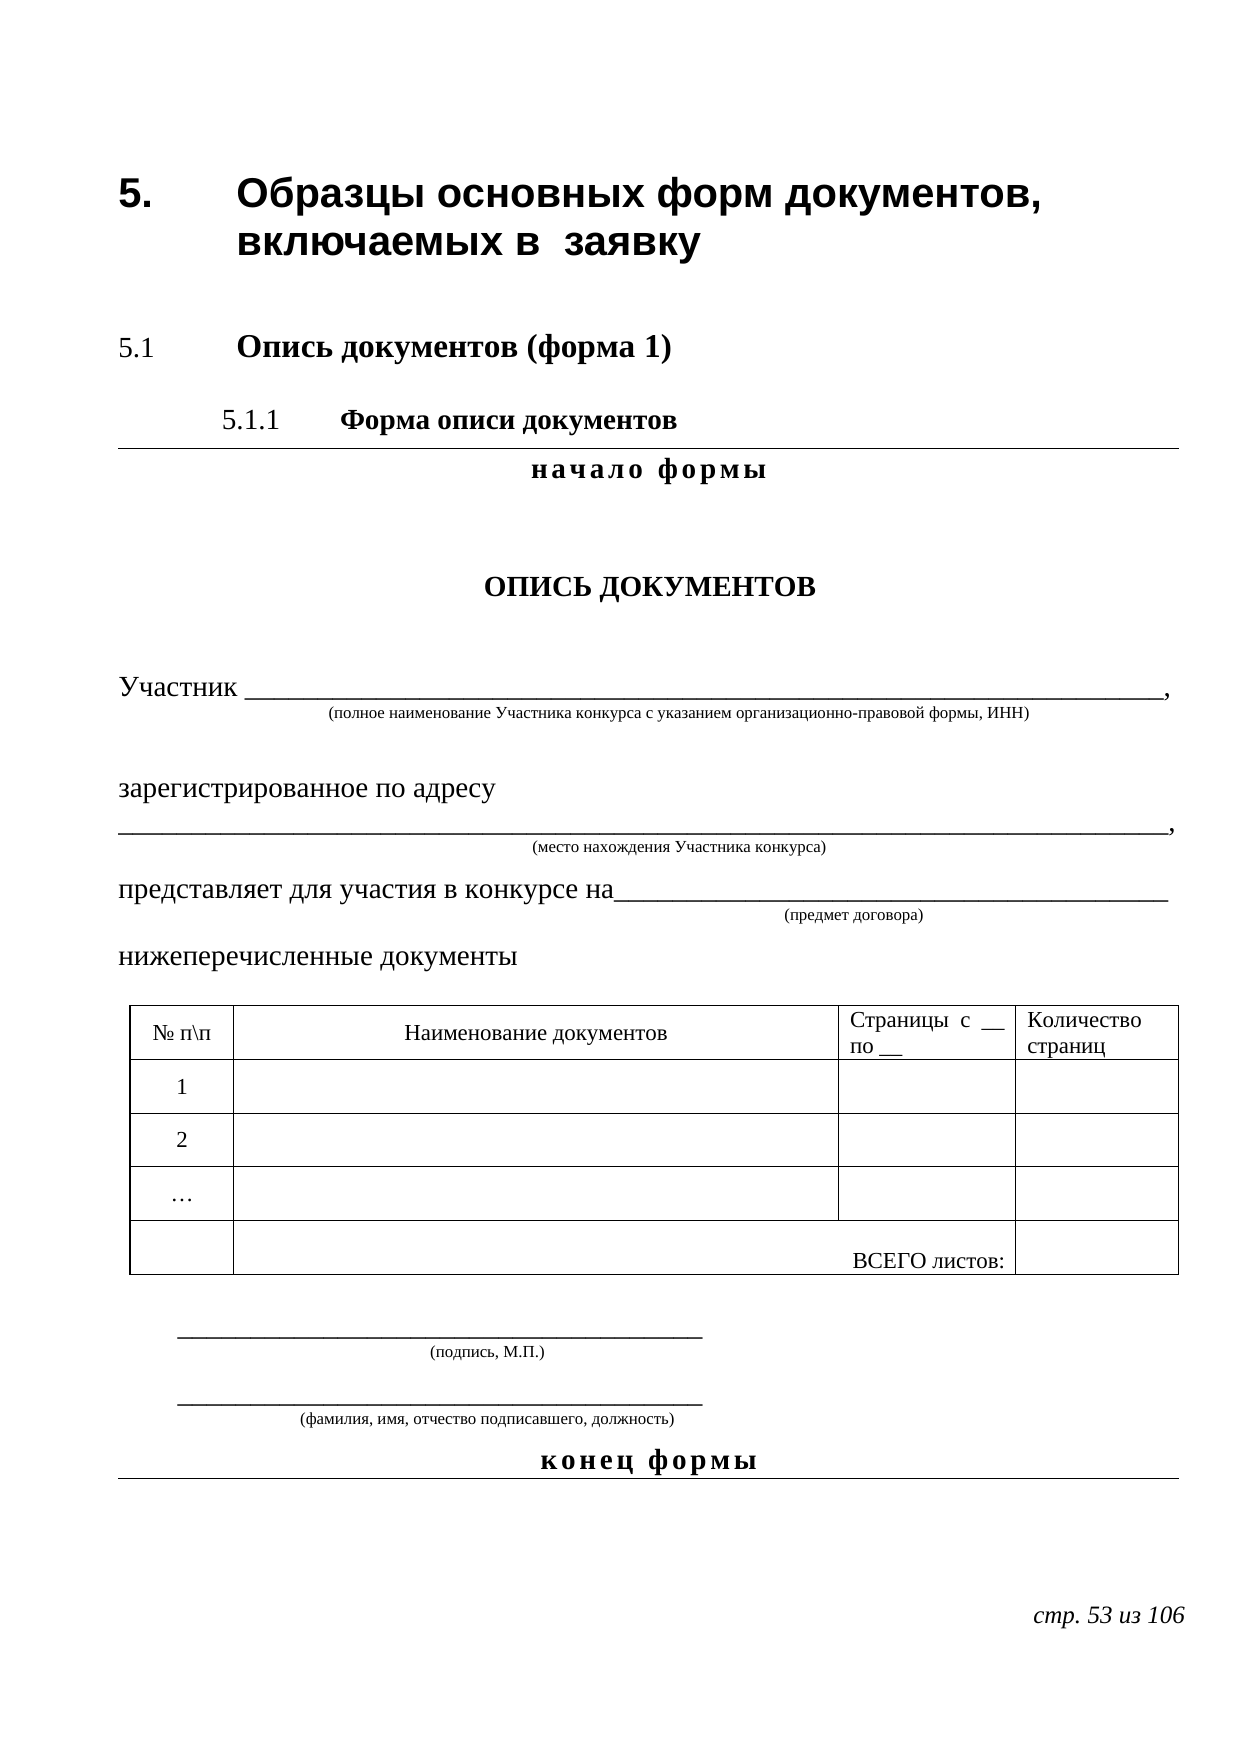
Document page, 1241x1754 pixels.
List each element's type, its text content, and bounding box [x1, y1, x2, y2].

text (место нахождения Участника конкурса) [118, 837, 1181, 871]
text ________________________________________________________________________, [118, 804, 1181, 837]
table_cell [839, 1114, 1015, 1166]
text представляет для участия в конкурсе на______________________________________ [118, 871, 1181, 904]
text Участник _______________________________________________________________, [118, 669, 1181, 703]
table_cell [1016, 1221, 1178, 1274]
text конец формы [118, 1442, 1179, 1478]
table_cell [234, 1114, 838, 1166]
table_cell ВСЕГО листов: [234, 1221, 1015, 1274]
text нижеперечисленные документы [118, 938, 1181, 971]
table_header Количество страниц [1016, 1006, 1178, 1059]
table_cell [1016, 1167, 1178, 1220]
subtitle Образцы основных форм документов, включаемых в заявку [118, 168, 1181, 264]
table_cell [131, 1221, 233, 1274]
table_cell 1 [131, 1060, 233, 1112]
text ОПИСЬ ДОКУМЕНТОВ [118, 569, 1181, 602]
text (предмет договора) [118, 904, 1181, 938]
text (подпись, М.П.) [118, 1342, 797, 1375]
table_cell [1016, 1060, 1178, 1112]
table_cell … [131, 1167, 233, 1220]
text ____________________________________ [118, 1375, 1181, 1409]
list Форма описи документов [222, 402, 1181, 436]
table_cell [839, 1060, 1015, 1112]
table_cell [234, 1060, 838, 1112]
table_header Наименование документов [234, 1006, 838, 1059]
table_cell [234, 1167, 838, 1220]
table_cell 2 [131, 1114, 233, 1166]
table_cell [1016, 1114, 1178, 1166]
text начало формы [118, 449, 1179, 485]
text зарегистрированное по адресу [118, 770, 1181, 804]
text ____________________________________ [118, 1308, 1181, 1342]
text (полное наименование Участника конкурса с указанием организационно-правовой формы, ИНН) [118, 703, 1181, 737]
table_header № п\п [131, 1006, 233, 1059]
text (фамилия, имя, отчество подписавшего, должность) [118, 1409, 797, 1442]
table_header Страницы с __ по __ [839, 1006, 1015, 1059]
table_cell [839, 1167, 1015, 1220]
